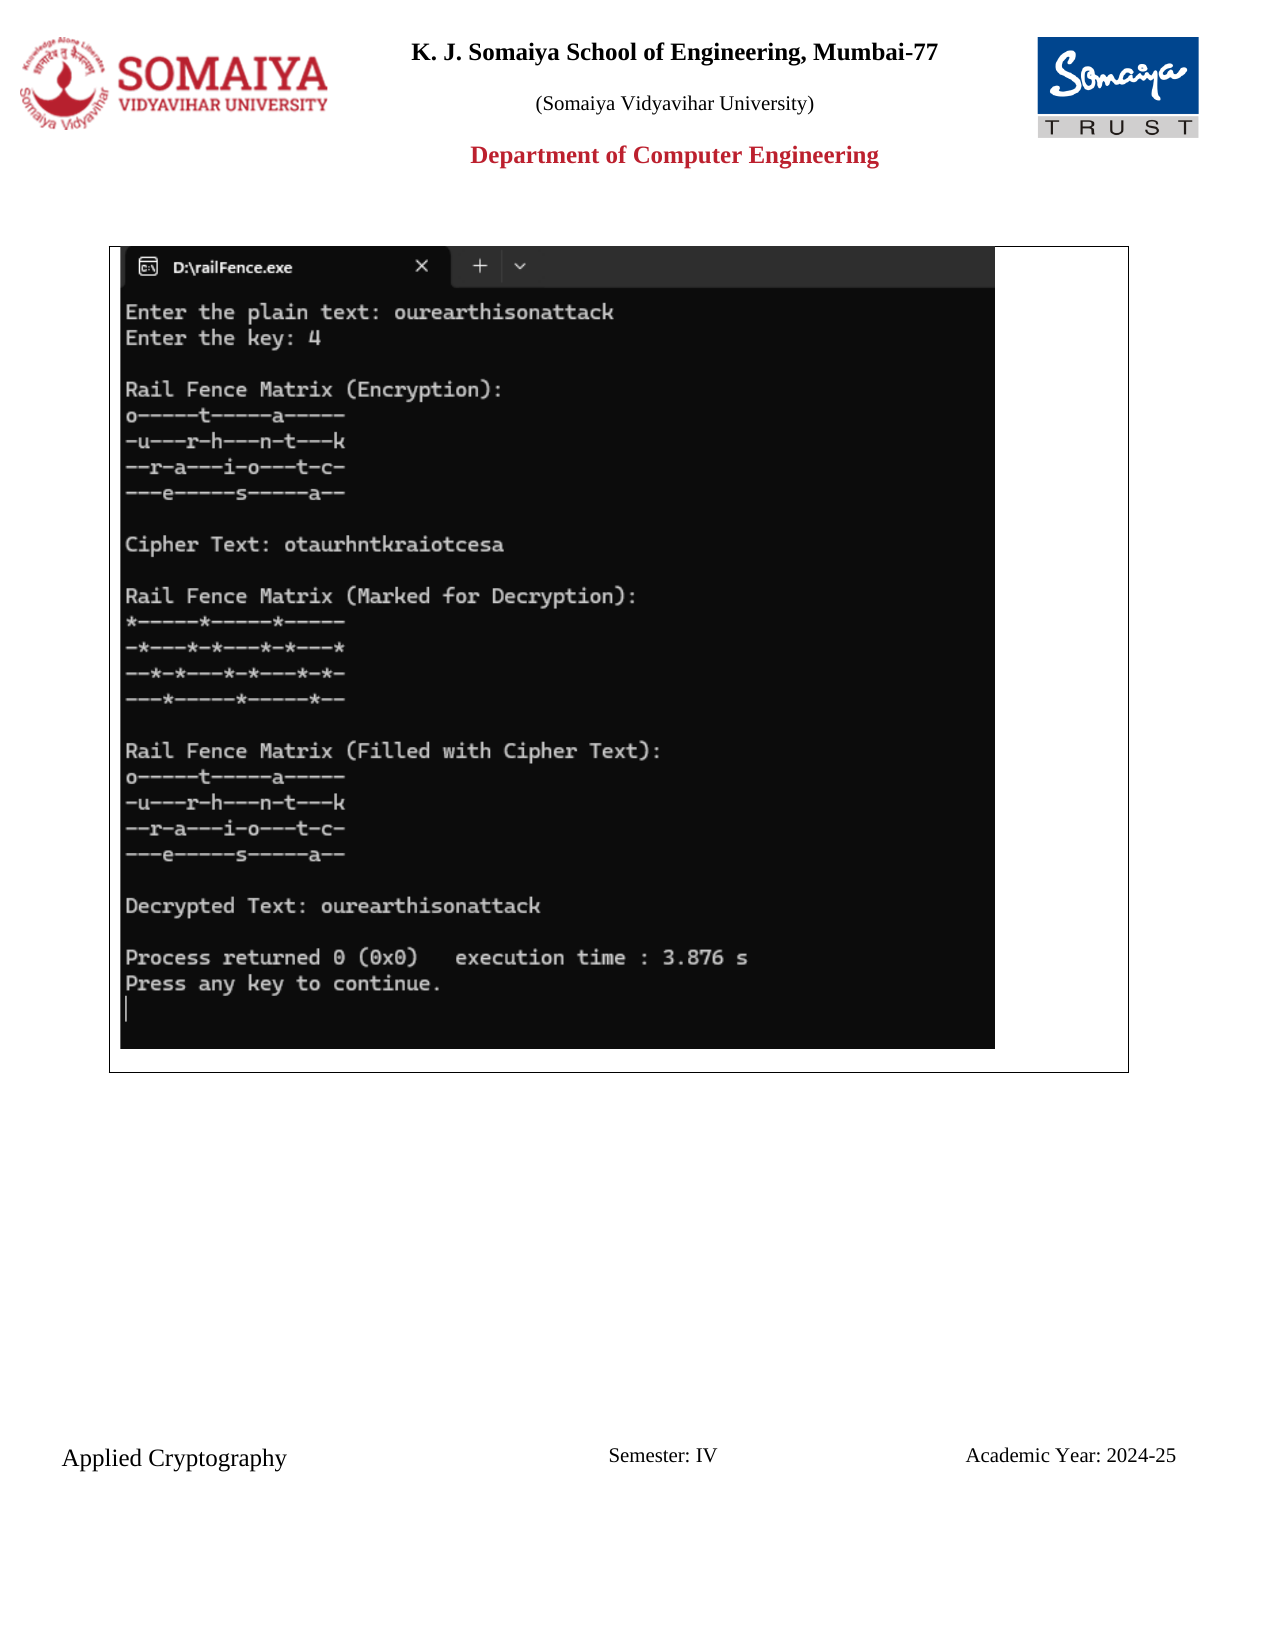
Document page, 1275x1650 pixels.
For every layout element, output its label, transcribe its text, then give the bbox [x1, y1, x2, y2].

picture [20, 37, 328, 130]
picture [1037, 37, 1199, 138]
picture [120, 246, 995, 1049]
table_cell 1A] Columnar without Key: 1B] Columnar with Key: 2] Rail Fence: [110, 247, 1128, 1072]
